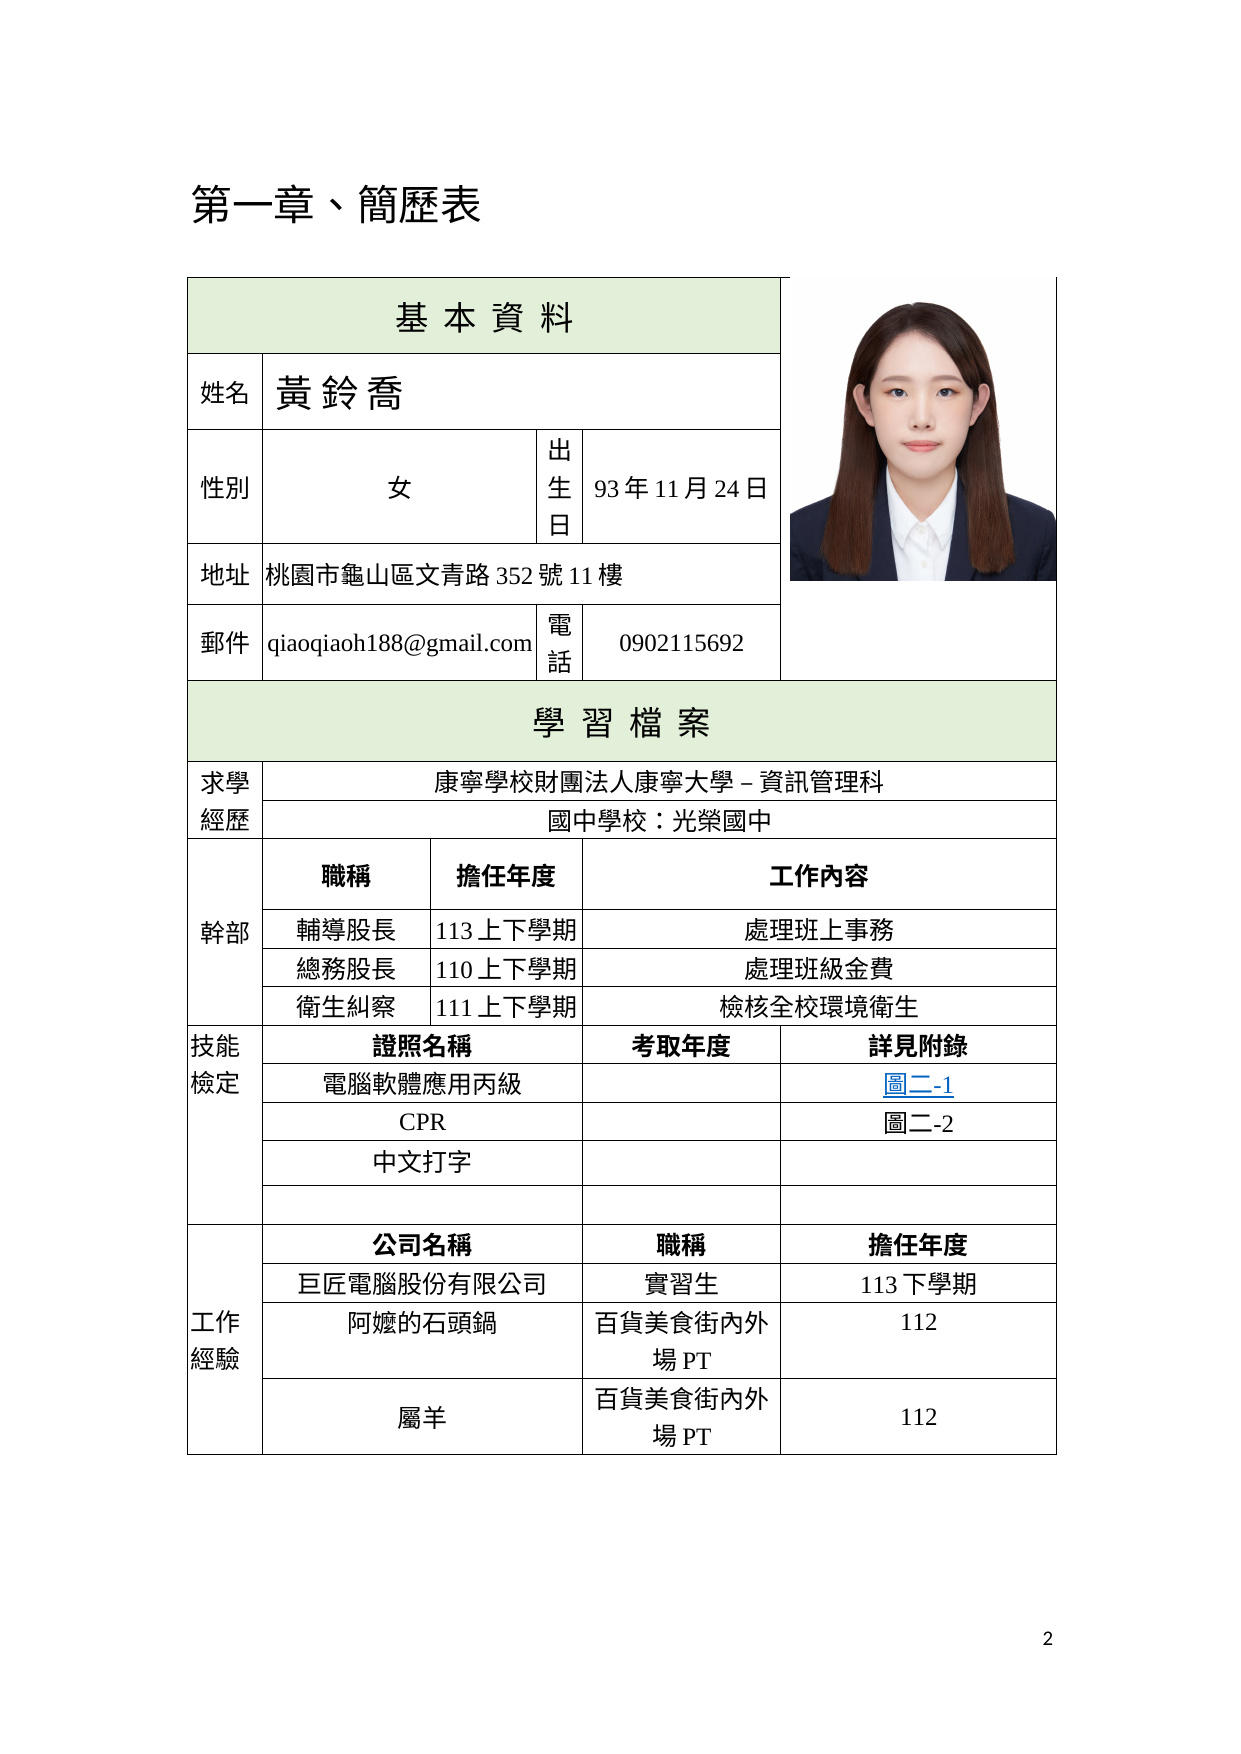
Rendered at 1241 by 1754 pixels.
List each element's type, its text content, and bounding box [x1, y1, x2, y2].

table_cell 圖二-1 [781, 1064, 1056, 1102]
table_cell 性別 [188, 430, 262, 543]
table_cell 出生日 [537, 430, 582, 543]
table_cell 113上下學期 [431, 910, 582, 948]
table_cell 學 習 檔 案 [188, 681, 1056, 761]
table_cell 處理班上事務 [583, 910, 1056, 948]
table_cell 郵件 [188, 605, 262, 679]
table_cell 康寧學校財團法人康寧大學 – 資訊管理科 [263, 762, 1056, 800]
table_cell 113下學期 [781, 1264, 1056, 1302]
table_cell 93年11月24日 [583, 430, 780, 543]
table_cell qiaoqiaoh188@gmail.com [263, 605, 536, 679]
table_cell 黃 鈴 喬 [263, 354, 780, 429]
table_cell [263, 1186, 582, 1224]
table_cell 處理班級金費 [583, 949, 1056, 986]
table_cell 擔任年度 [781, 1225, 1056, 1262]
table_cell 實習生 [583, 1264, 780, 1302]
table_cell 衛生糾察 [263, 987, 430, 1025]
table_cell 110上下學期 [431, 949, 582, 986]
table_cell 求學經歷 [188, 762, 262, 838]
table_cell 巨匠電腦股份有限公司 [263, 1264, 582, 1302]
table_cell CPR [263, 1103, 582, 1140]
table_header 第一章、簡歷表 [188, 165, 1056, 277]
table_cell 112 [781, 1379, 1056, 1454]
table_cell 111上下學期 [431, 987, 582, 1025]
picture [790, 276, 1056, 581]
table_cell 圖二-2 [781, 1103, 1056, 1140]
table_cell 輔導股長 [263, 910, 430, 948]
table_cell 屬羊 [263, 1379, 582, 1454]
table_cell 電話 [537, 605, 582, 679]
table_cell [781, 1186, 1056, 1224]
table_cell [781, 1141, 1056, 1185]
table_cell 112 [781, 1303, 1056, 1378]
table_cell 0902115692 [583, 605, 780, 679]
table_cell 工作經驗 [188, 1225, 262, 1454]
table_cell 公司名稱 [263, 1225, 582, 1262]
table_cell [583, 1141, 780, 1185]
table_cell 電腦軟體應用丙級 [263, 1064, 582, 1102]
table_cell 姓名 [188, 354, 262, 429]
table_cell 女 [263, 430, 536, 543]
table_cell 百貨美食街內外場PT [583, 1379, 780, 1454]
table_cell 幹部 [188, 839, 262, 1025]
table_cell 職稱 [263, 839, 430, 909]
table_cell 總務股長 [263, 949, 430, 986]
table_cell 檢核全校環境衛生 [583, 987, 1056, 1025]
table_cell [583, 1186, 780, 1224]
table_cell 考取年度 [583, 1026, 780, 1063]
table_cell 百貨美食街內外場PT [583, 1303, 780, 1378]
table_cell [781, 278, 1056, 679]
table_cell 詳見附錄 [781, 1026, 1056, 1063]
table_cell 工作內容 [583, 839, 1056, 909]
table_cell [583, 1103, 780, 1140]
table_cell 桃園市龜山區文青路352號11樓 [263, 544, 780, 603]
table_cell 擔任年度 [431, 839, 582, 909]
table_cell 阿嬤的石頭鍋 [263, 1303, 582, 1378]
table_cell 中文打字 [263, 1141, 582, 1185]
table_cell 技能檢定 [188, 1026, 262, 1224]
table_cell [583, 1064, 780, 1102]
table_cell 國中學校：光榮國中 [263, 801, 1056, 838]
table_cell 職稱 [583, 1225, 780, 1262]
table_cell 證照名稱 [263, 1026, 582, 1063]
table_cell 基 本 資 料 [188, 278, 780, 353]
table_cell 地址 [188, 544, 262, 603]
